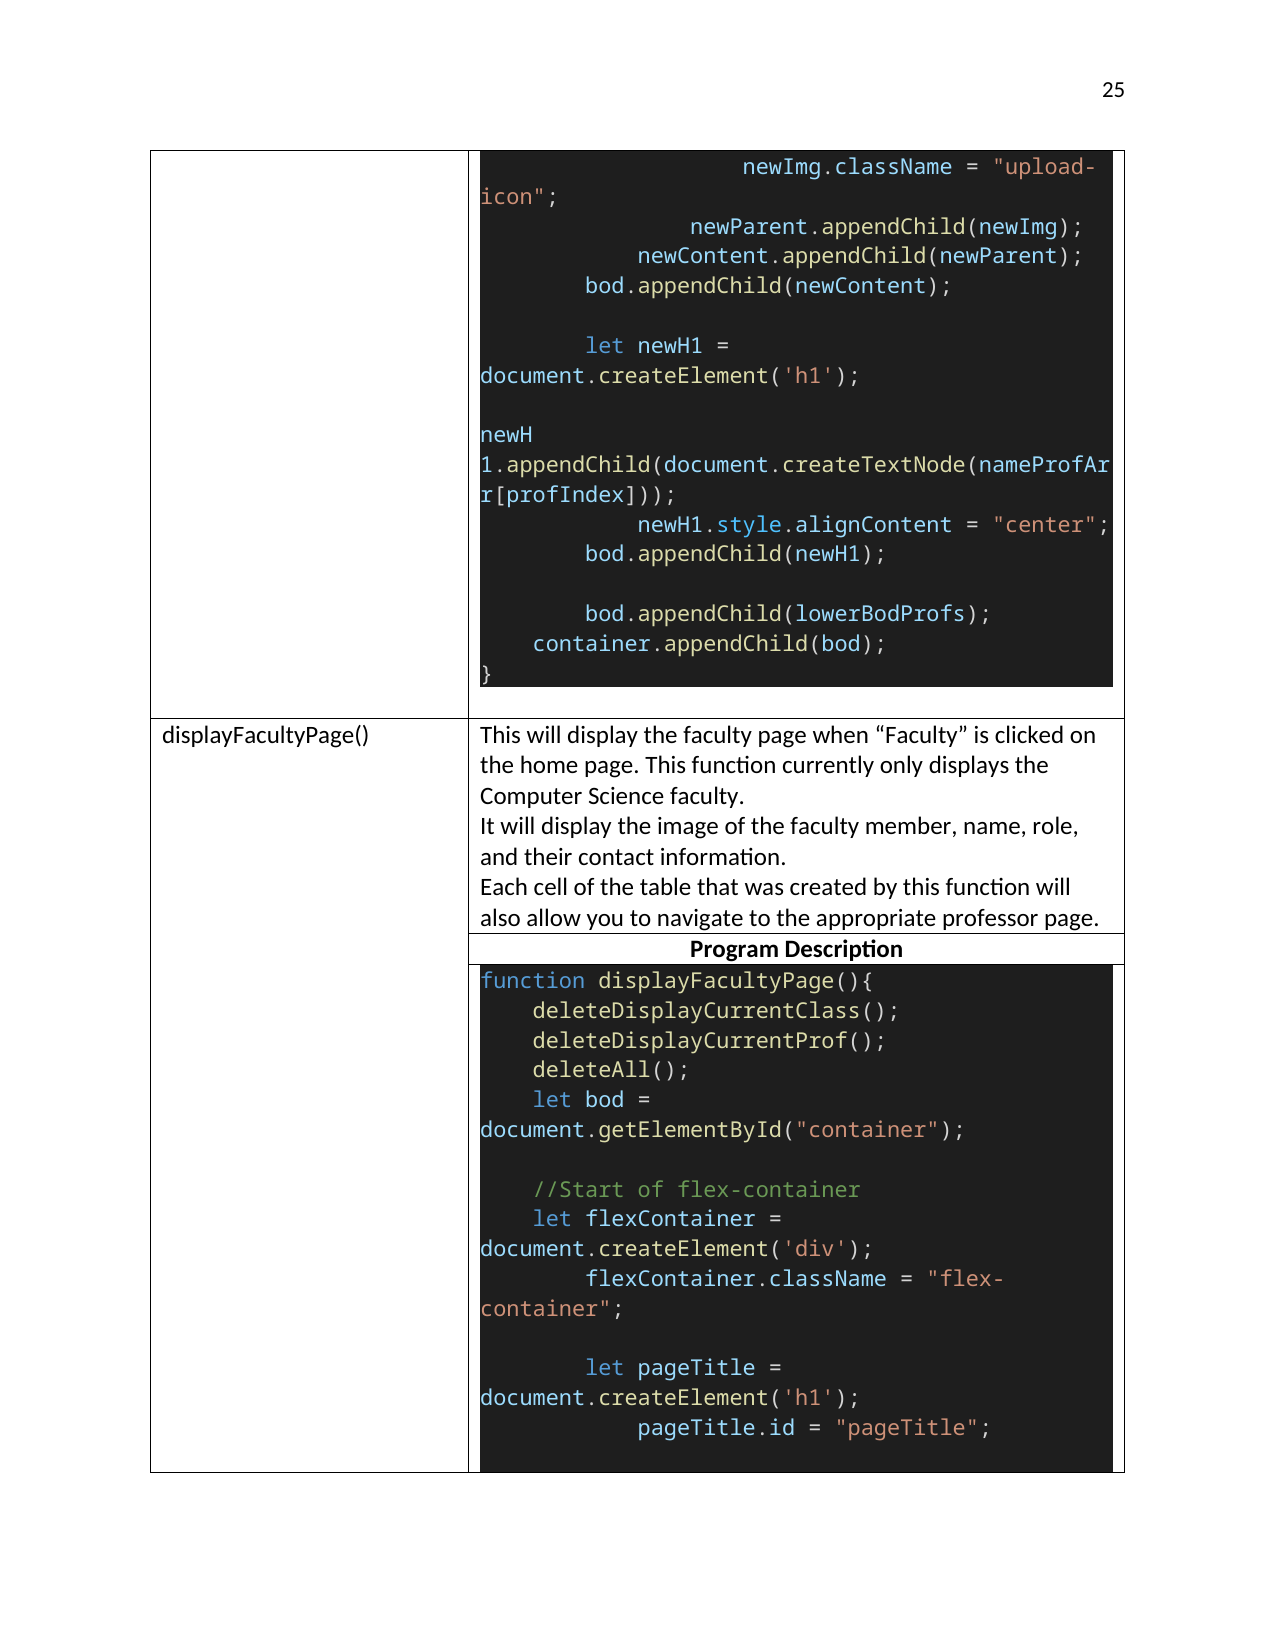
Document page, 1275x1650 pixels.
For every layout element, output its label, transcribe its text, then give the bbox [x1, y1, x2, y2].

table_cell displayFacultyPage() [151, 719, 468, 1472]
table_cell This will display the faculty page when “Faculty” is clicked on the home page. This function currently only displays the Computer Science faculty. It will display the image of the faculty member, name, role, and their contact information. Each cell of the table that was created by this function will also allow you to navigate to the appropriate professor page. [469, 719, 1124, 932]
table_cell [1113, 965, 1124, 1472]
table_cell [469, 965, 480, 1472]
table_cell Program Description [469, 934, 1124, 964]
